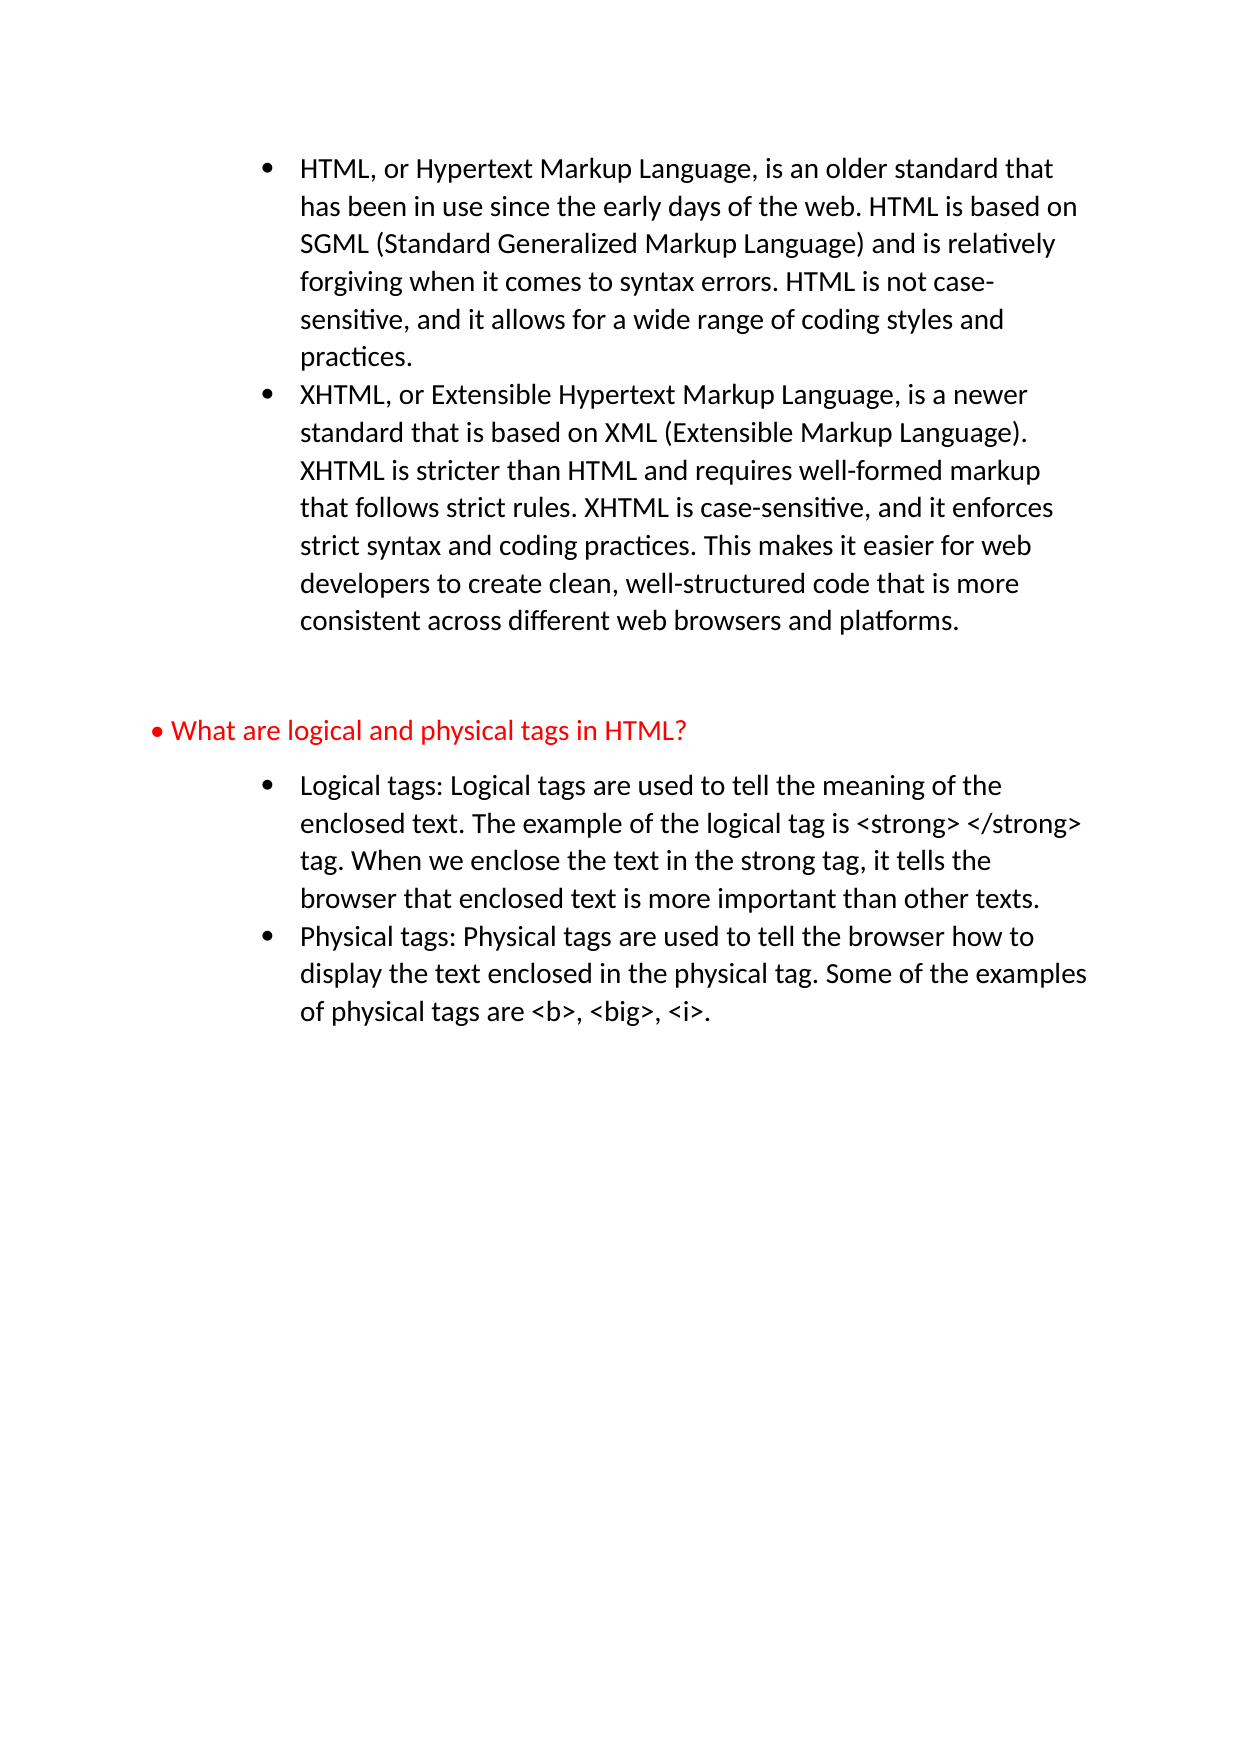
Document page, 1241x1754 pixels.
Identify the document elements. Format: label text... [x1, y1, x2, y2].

list HTML, or Hypertext Markup Language, is an older standard that has been in use since the early days of the web. HTML is based on SGML (Standard Generalized Markup Language) and is relatively forgiving when it comes to syntax errors. HTML is not case-sensitive, and it allows for a wide range of coding styles and practices. [262, 150, 1090, 374]
list XHTML, or Extensible Hypertext Markup Language, is a newer standard that is based on XML (Extensible Markup Language). XHTML is stricter than HTML and requires well-formed markup that follows strict rules. XHTML is case-sensitive, and it enforces strict syntax and coding practices. This makes it easier for web developers to create clean, well-structured code that is more consistent across different web browsers and platforms. [262, 376, 1090, 638]
text • What are logical and physical tags in HTML? [150, 712, 1090, 748]
list Physical tags: Physical tags are used to tell the browser how to display the text enclosed in the physical tag. Some of the examples of physical tags are <b>, <big>, <i>. [262, 918, 1090, 1029]
list Logical tags: Logical tags are used to tell the meaning of the enclosed text. The example of the logical tag is <strong> </strong> tag. When we enclose the text in the strong tag, it tells the browser that enclosed text is more important than other texts. [262, 767, 1090, 916]
